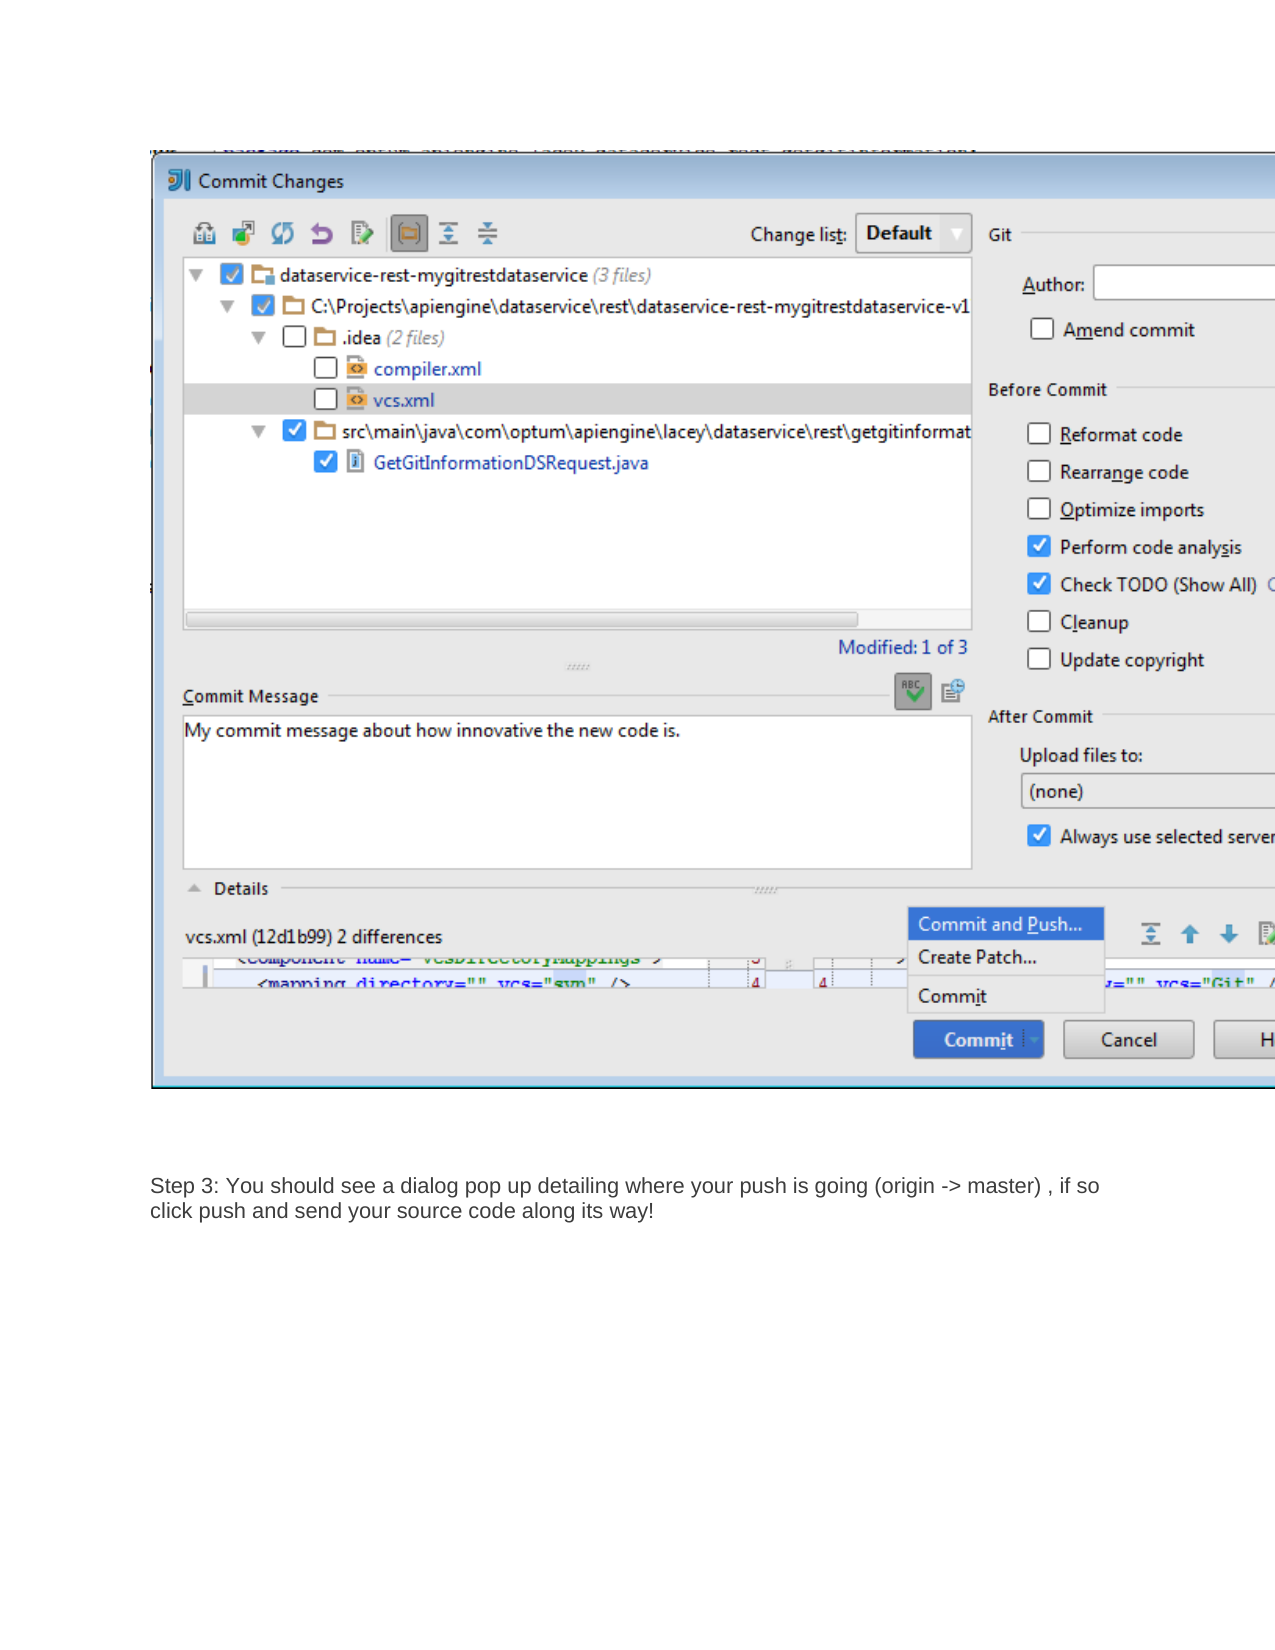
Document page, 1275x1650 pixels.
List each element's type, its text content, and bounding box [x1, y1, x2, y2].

picture [150, 150, 1275, 1089]
text Step 3: You should see a dialog pop up detailing where your push is going (origin -> master) , if so click push and send your source code along its way! [150, 1172, 1125, 1223]
